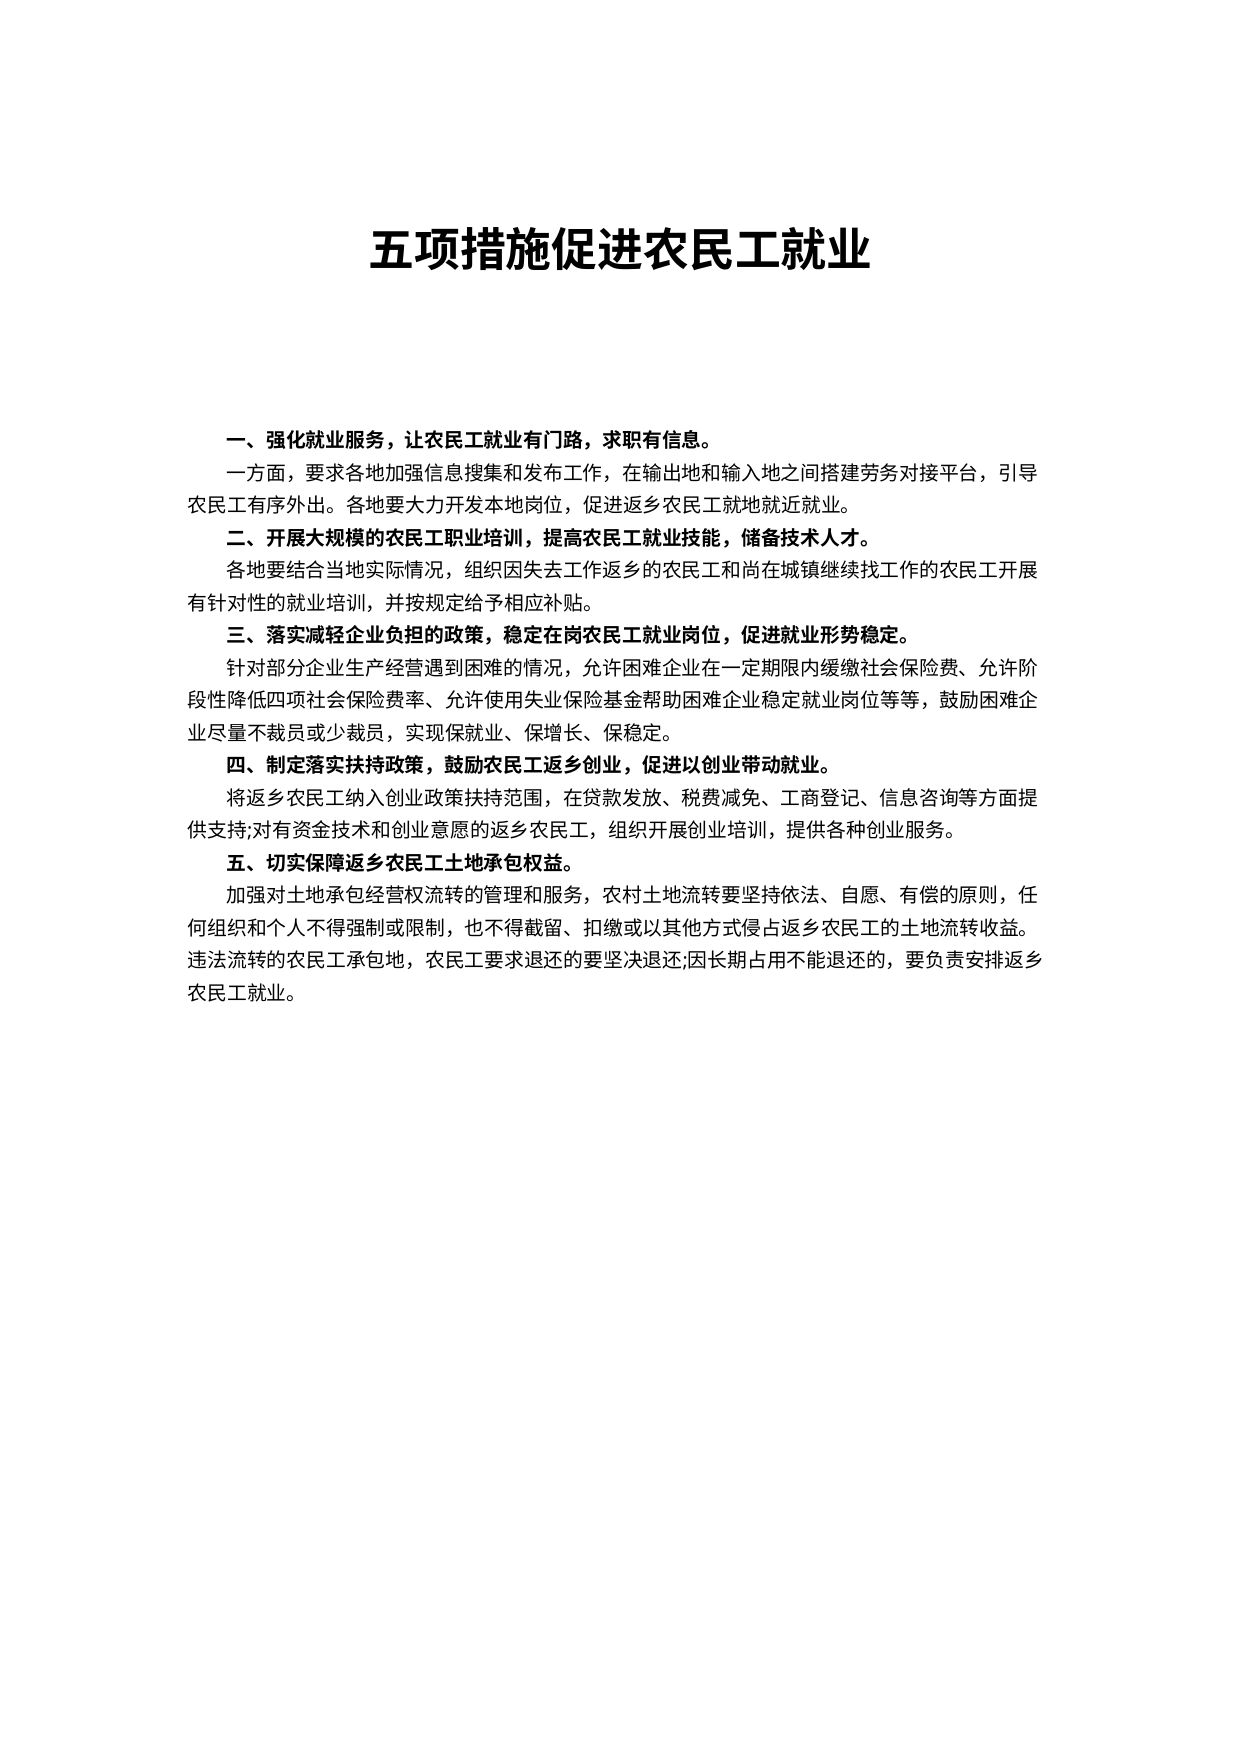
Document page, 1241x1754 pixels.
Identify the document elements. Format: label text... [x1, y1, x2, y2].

text 针对部分企业生产经营遇到困难的情况，允许困难企业在一定期限内缓缴社会保险费、允许阶段性降低四项社会保险费率、允许使用失业保险基金帮助困难企业稳定就业岗位等等，鼓励困难企业尽量不裁员或少裁员，实现保就业、保增长、保稳定。 [187, 650, 1053, 748]
text 各地要结合当地实际情况，组织因失去工作返乡的农民工和尚在城镇继续找工作的农民工开展有针对性的就业培训，并按规定给予相应补贴。 [187, 553, 1053, 618]
subtitle 五项措施促进农民工就业 [187, 197, 1053, 295]
text 加强对土地承包经营权流转的管理和服务，农村土地流转要坚持依法、自愿、有偿的原则，任何组织和个人不得强制或限制，也不得截留、扣缴或以其他方式侵占返乡农民工的土地流转收益。违法流转的农民工承包地，农民工要求退还的要坚决退还;因长期占用不能退还的，要负责安排返乡农民工就业。 [187, 878, 1053, 1008]
text 三、落实减轻企业负担的政策，稳定在岗农民工就业岗位，促进就业形势稳定。 [187, 618, 1053, 650]
text 二、开展大规模的农民工职业培训，提高农民工就业技能，储备技术人才。 [187, 520, 1053, 553]
text 一、强化就业服务，让农民工就业有门路，求职有信息。 [187, 423, 1053, 455]
text 五、切实保障返乡农民工土地承包权益。 [187, 845, 1053, 878]
text 将返乡农民工纳入创业政策扶持范围，在贷款发放、税费减免、工商登记、信息咨询等方面提供支持;对有资金技术和创业意愿的返乡农民工，组织开展创业培训，提供各种创业服务。 [187, 780, 1053, 845]
text 一方面，要求各地加强信息搜集和发布工作，在输出地和输入地之间搭建劳务对接平台，引导农民工有序外出。各地要大力开发本地岗位，促进返乡农民工就地就近就业。 [187, 455, 1053, 520]
text 四、制定落实扶持政策，鼓励农民工返乡创业，促进以创业带动就业。 [187, 748, 1053, 780]
